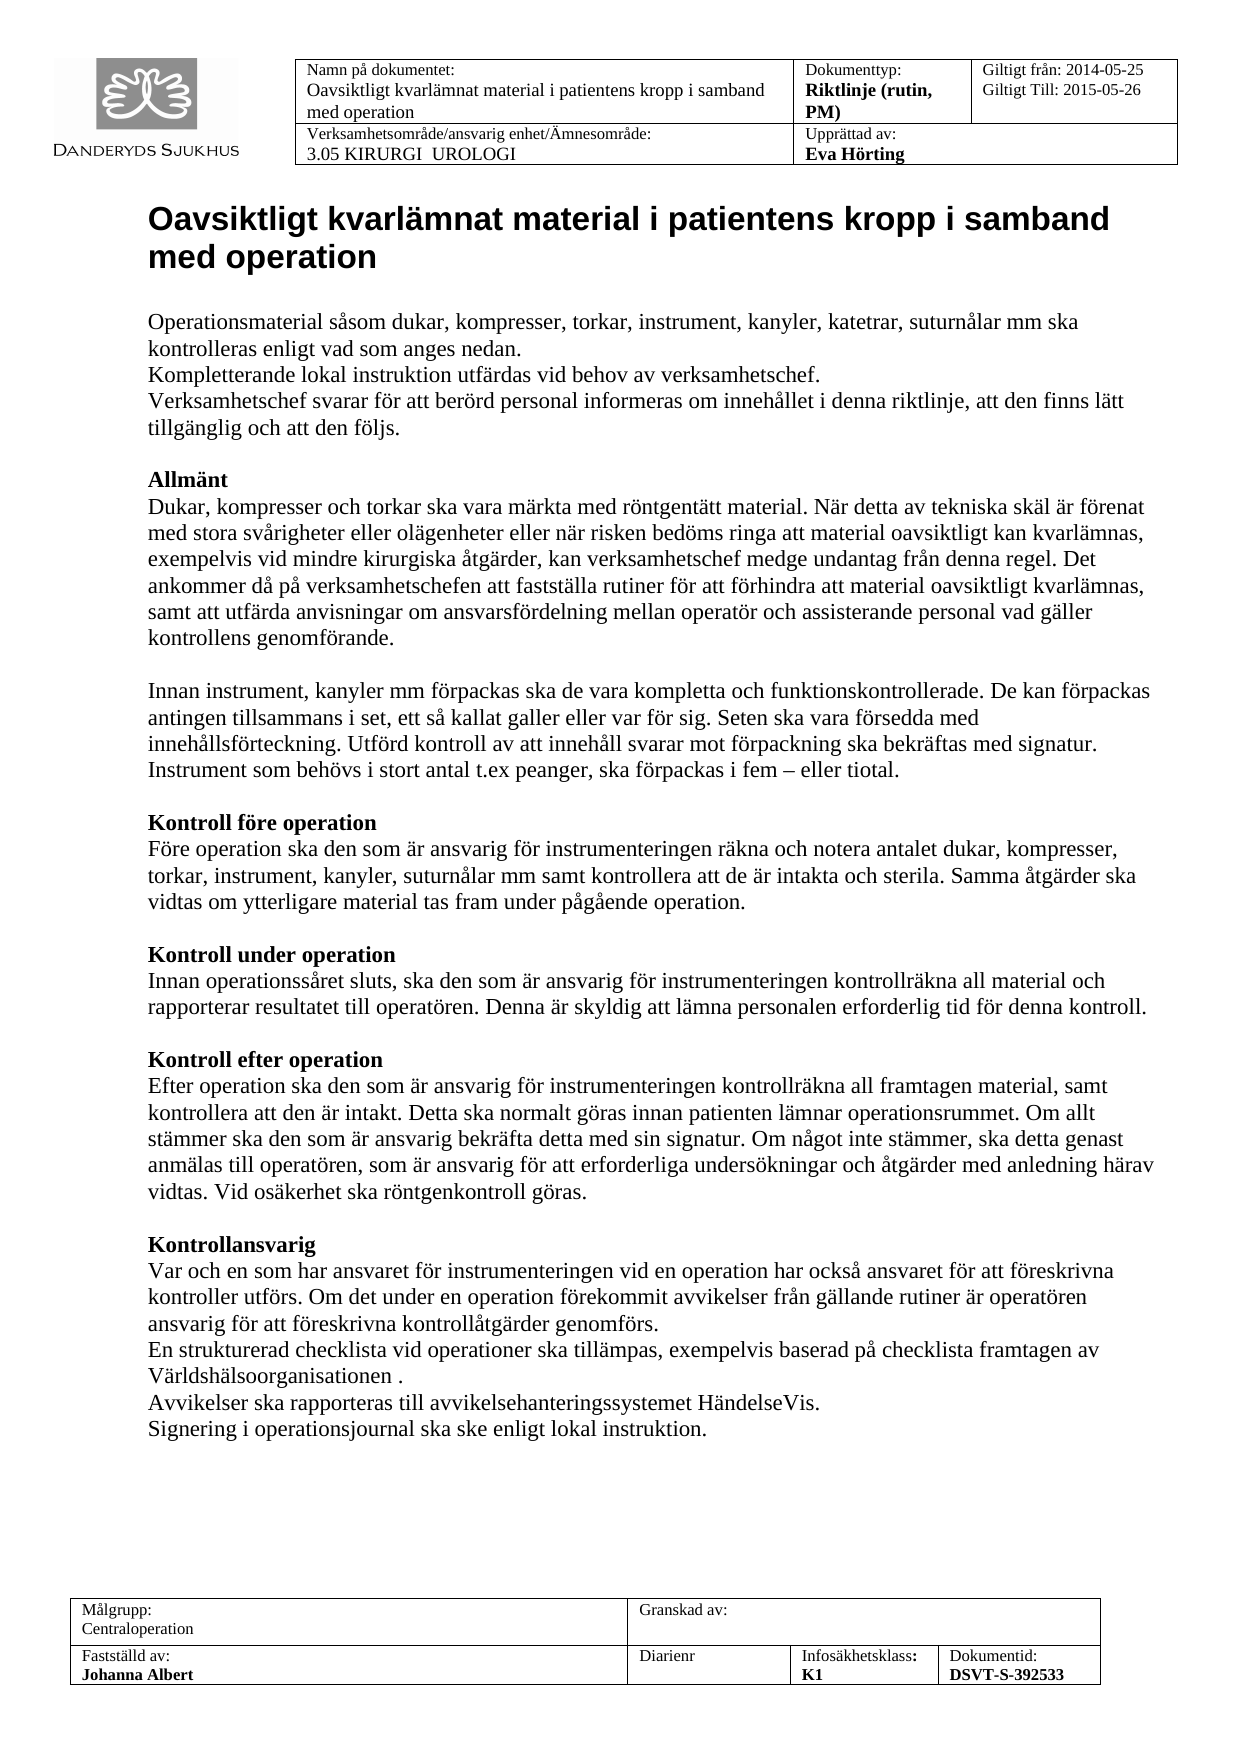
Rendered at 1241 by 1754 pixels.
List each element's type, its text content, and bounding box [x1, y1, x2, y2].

text Kontroll efter operation [148, 1046, 1162, 1072]
text En strukturerad checklista vid operationer ska tillämpas, exempelvis baserad på checklista framtagen av Världshälsoorganisationen . [148, 1336, 1162, 1389]
text Operationsmaterial såsom dukar, kompresser, torkar, instrument, kanyler, katetrar, suturnålar mm ska kontrolleras enligt vad som anges nedan. [148, 308, 1162, 361]
text Före operation ska den som är ansvarig för instrumenteringen räkna och notera antalet dukar, kompresser, torkar, instrument, kanyler, suturnålar mm samt kontrollera att de är intakta och sterila. Samma åtgärder ska vidtas om ytterligare material tas fram under pågående operation. [148, 835, 1162, 914]
text Innan instrument, kanyler mm förpackas ska de vara kompletta och funktionskontrollerade. De kan förpackas antingen tillsammans i set, ett så kallat galler eller var för sig. Seten ska vara försedda med innehållsförteckning. Utförd kontroll av att innehåll svarar mot förpackning ska bekräftas med signatur. Instrument som behövs i stort antal t.ex peanger, ska förpackas i fem – eller tiotal. [148, 677, 1162, 783]
subtitle Oavsiktligt kvarlämnat material i patientens kropp i samband med operation [148, 199, 1162, 276]
text Signering i operationsjournal ska ske enligt lokal instruktion. [148, 1415, 1162, 1441]
text Allmänt [148, 466, 1162, 493]
text Kontroll under operation [148, 941, 1162, 967]
text Kontroll före operation [148, 809, 1162, 835]
text Avvikelser ska rapporteras till avvikelsehanteringssystemet HändelseVis. [148, 1389, 1162, 1415]
text Var och en som har ansvaret för instrumenteringen vid en operation har också ansvaret för att föreskrivna kontroller utförs. Om det under en operation förekommit avvikelser från gällande rutiner är operatören ansvarig för att föreskrivna kontrollåtgärder genomförs. [148, 1257, 1162, 1336]
text Verksamhetschef svarar för att berörd personal informeras om innehållet i denna riktlinje, att den finns lätt tillgänglig och att den följs. [148, 387, 1162, 440]
text Kontrollansvarig [148, 1231, 1162, 1257]
text Kompletterande lokal instruktion utfärdas vid behov av verksamhetschef. [148, 361, 1162, 387]
text Efter operation ska den som är ansvarig för instrumenteringen kontrollräkna all framtagen material, samt kontrollera att den är intakt. Detta ska normalt göras innan patienten lämnar operationsrummet. Om allt stämmer ska den som är ansvarig bekräfta detta med sin signatur. Om något inte stämmer, ska detta genast anmälas till operatören, som är ansvarig för att erforderliga undersökningar och åtgärder med anledning härav vidtas. Vid osäkerhet ska röntgenkontroll göras. [148, 1072, 1162, 1204]
picture [53, 58, 239, 156]
text Innan operationssåret sluts, ska den som är ansvarig för instrumenteringen kontrollräkna all material och rapporterar resultatet till operatören. Denna är skyldig att lämna personalen erforderlig tid för denna kontroll. [148, 967, 1162, 1020]
text Dukar, kompresser och torkar ska vara märkta med röntgentätt material. När detta av tekniska skäl är förenat med stora svårigheter eller olägenheter eller när risken bedöms ringa att material oavsiktligt kan kvarlämnas, exempelvis vid mindre kirurgiska åtgärder, kan verksamhetschef medge undantag från denna regel. Det ankommer då på verksamhetschefen att fastställa rutiner för att förhindra att material oavsiktligt kvarlämnas, samt att utfärda anvisningar om ansvarsfördelning mellan operatör och assisterande personal vad gäller kontrollens genomförande. [148, 493, 1162, 651]
